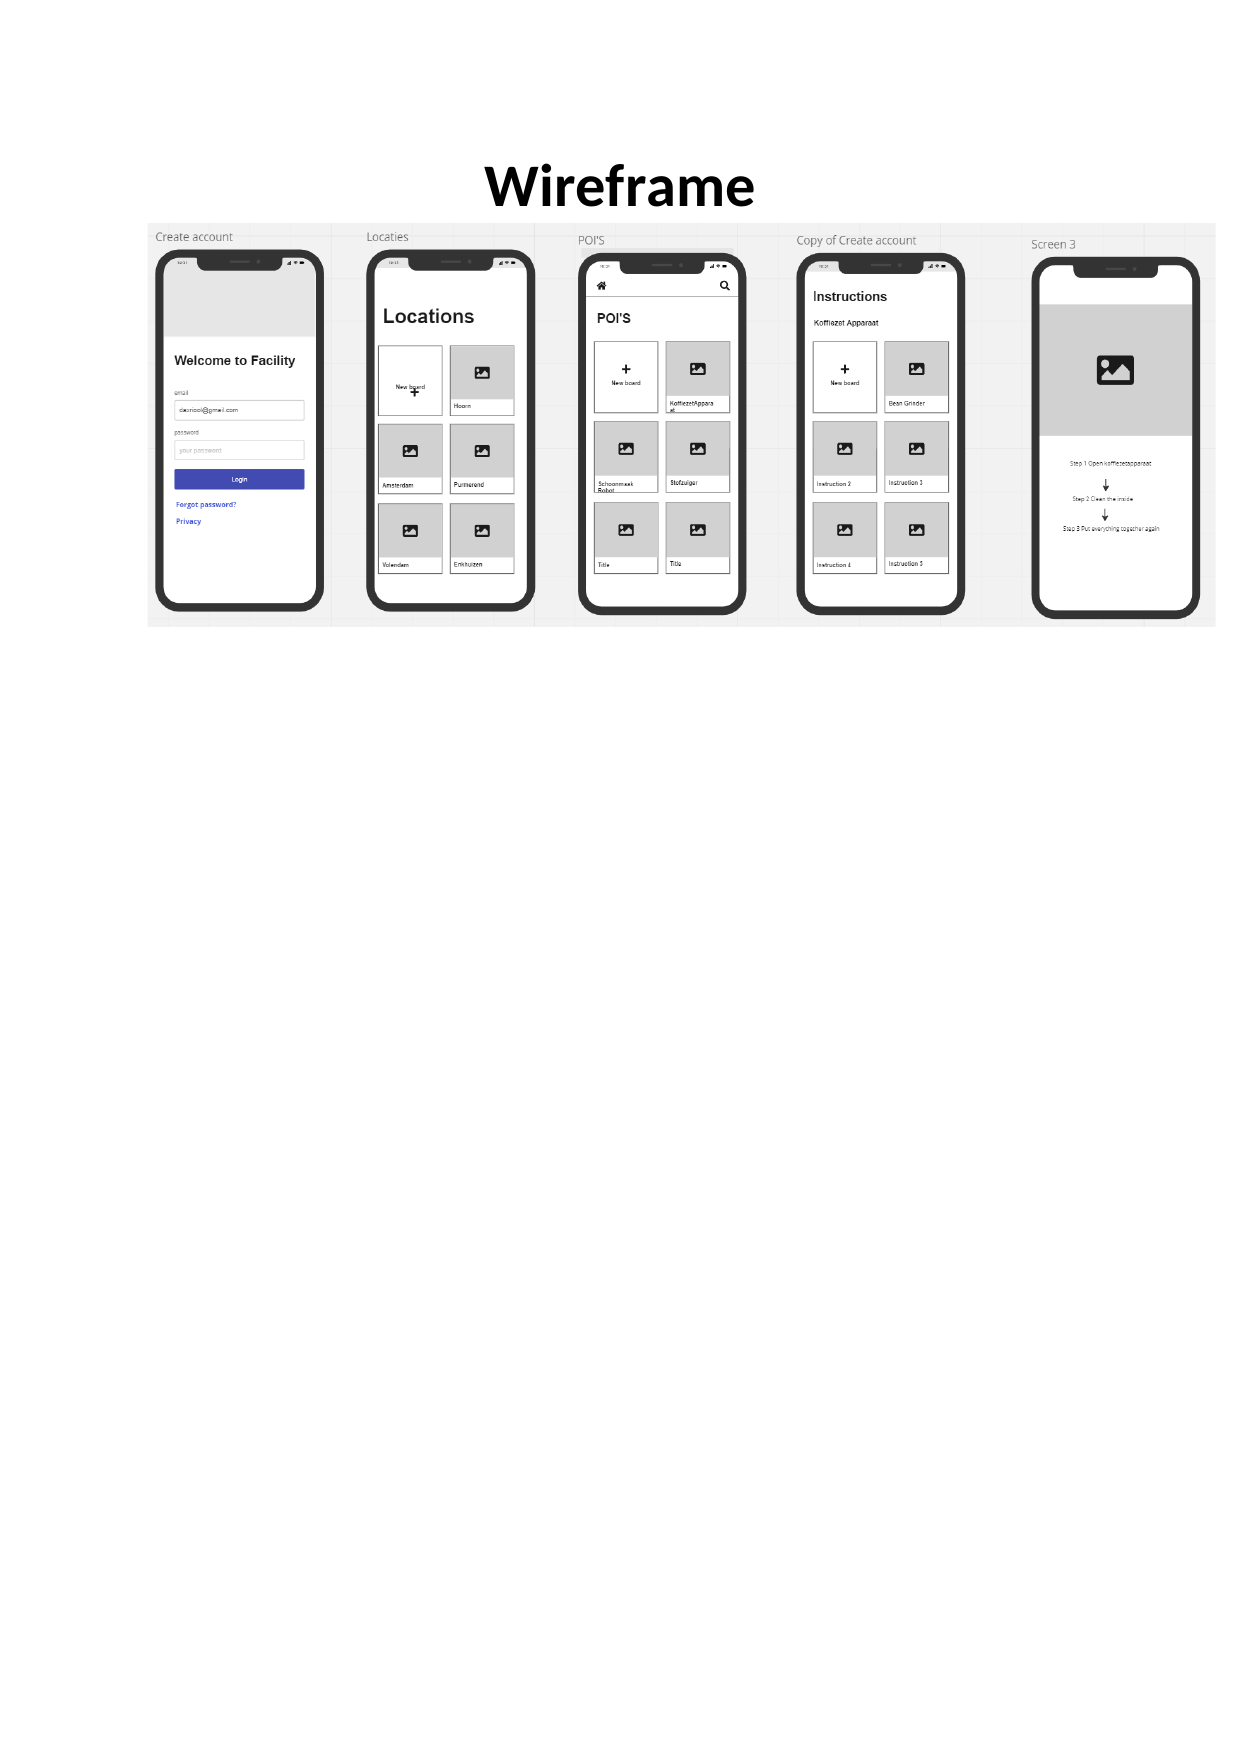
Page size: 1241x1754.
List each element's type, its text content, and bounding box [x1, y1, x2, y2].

text Wireframe [148, 148, 1093, 223]
picture [147, 223, 1216, 627]
